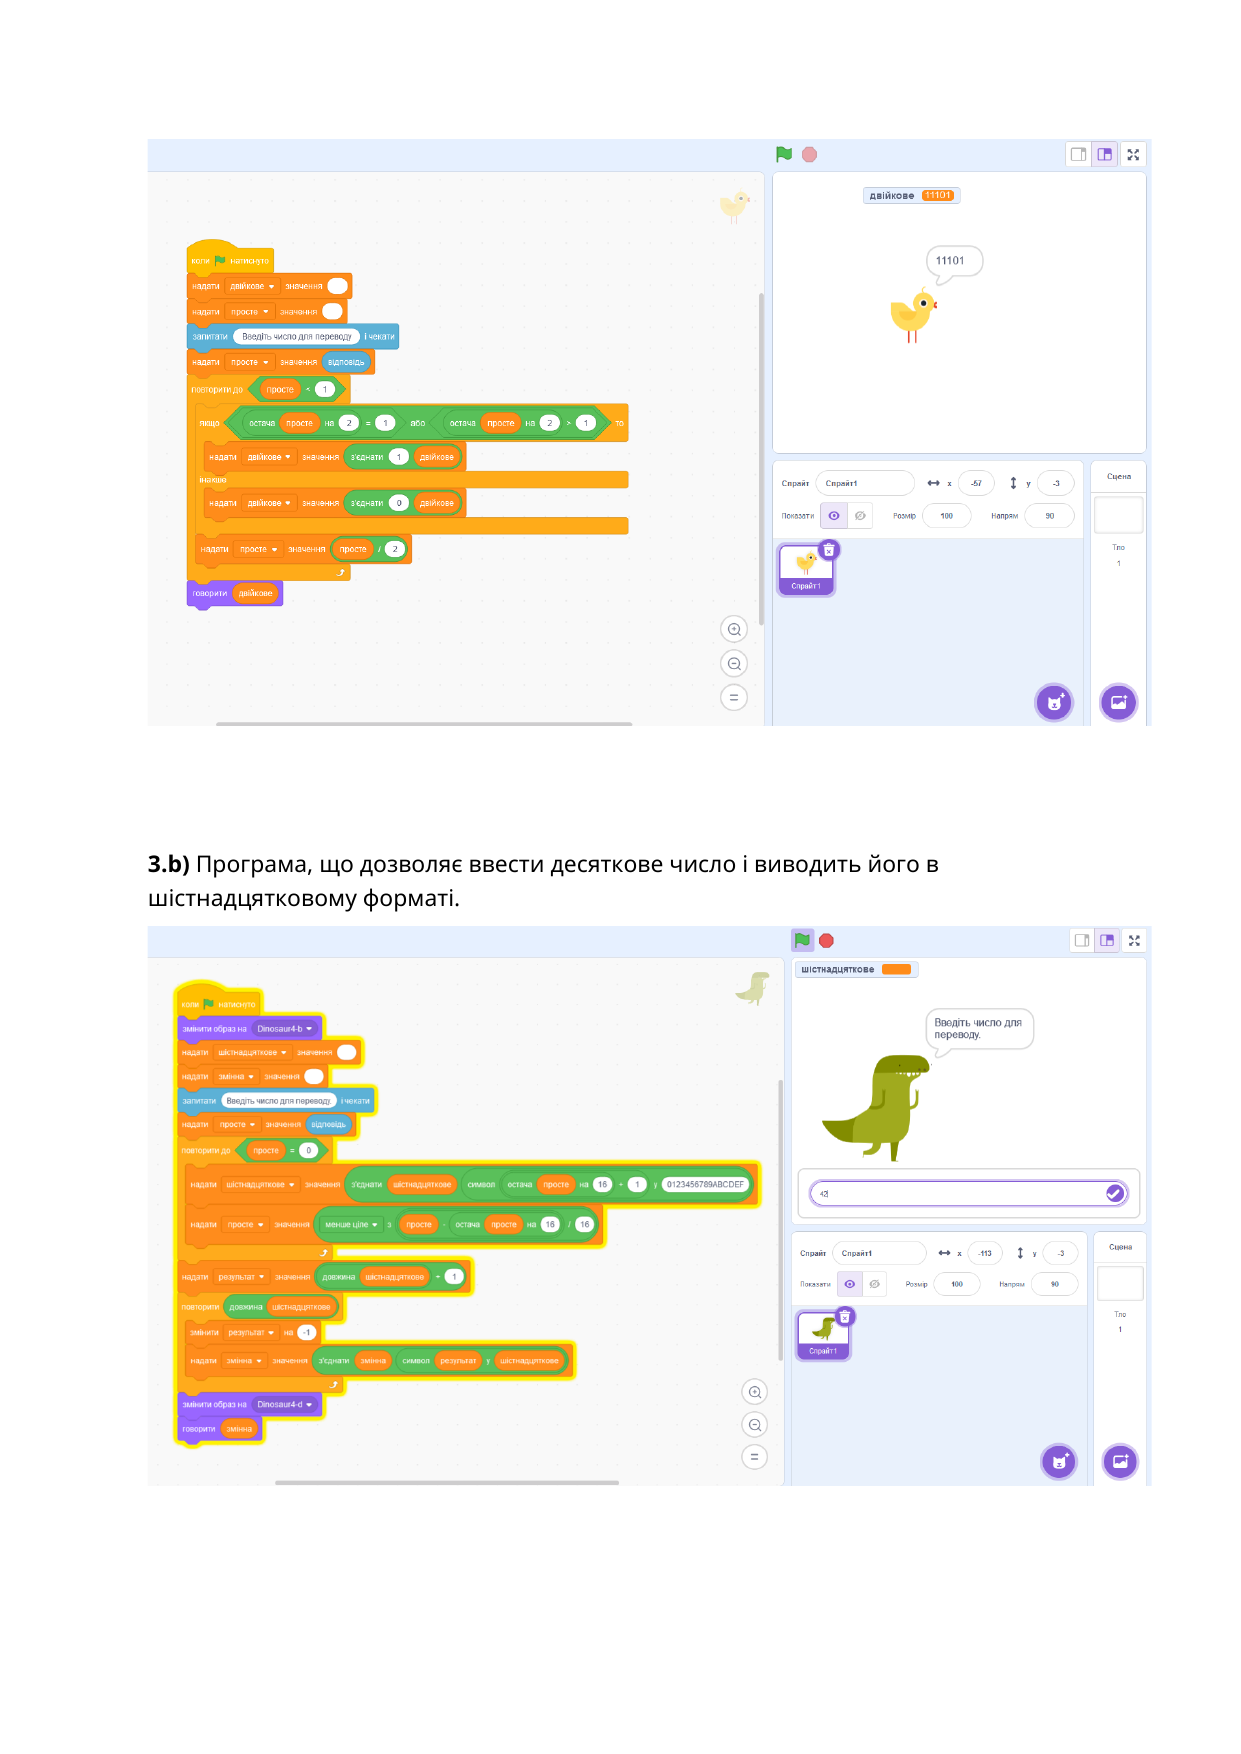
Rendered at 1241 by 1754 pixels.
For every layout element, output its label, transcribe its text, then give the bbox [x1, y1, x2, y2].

picture [147, 139, 1152, 726]
picture [147, 926, 1152, 1486]
text 3.b) Програма, що дозволяє ввести десяткове число і виводить його в шістнадцятковому форматі. [148, 848, 1152, 913]
